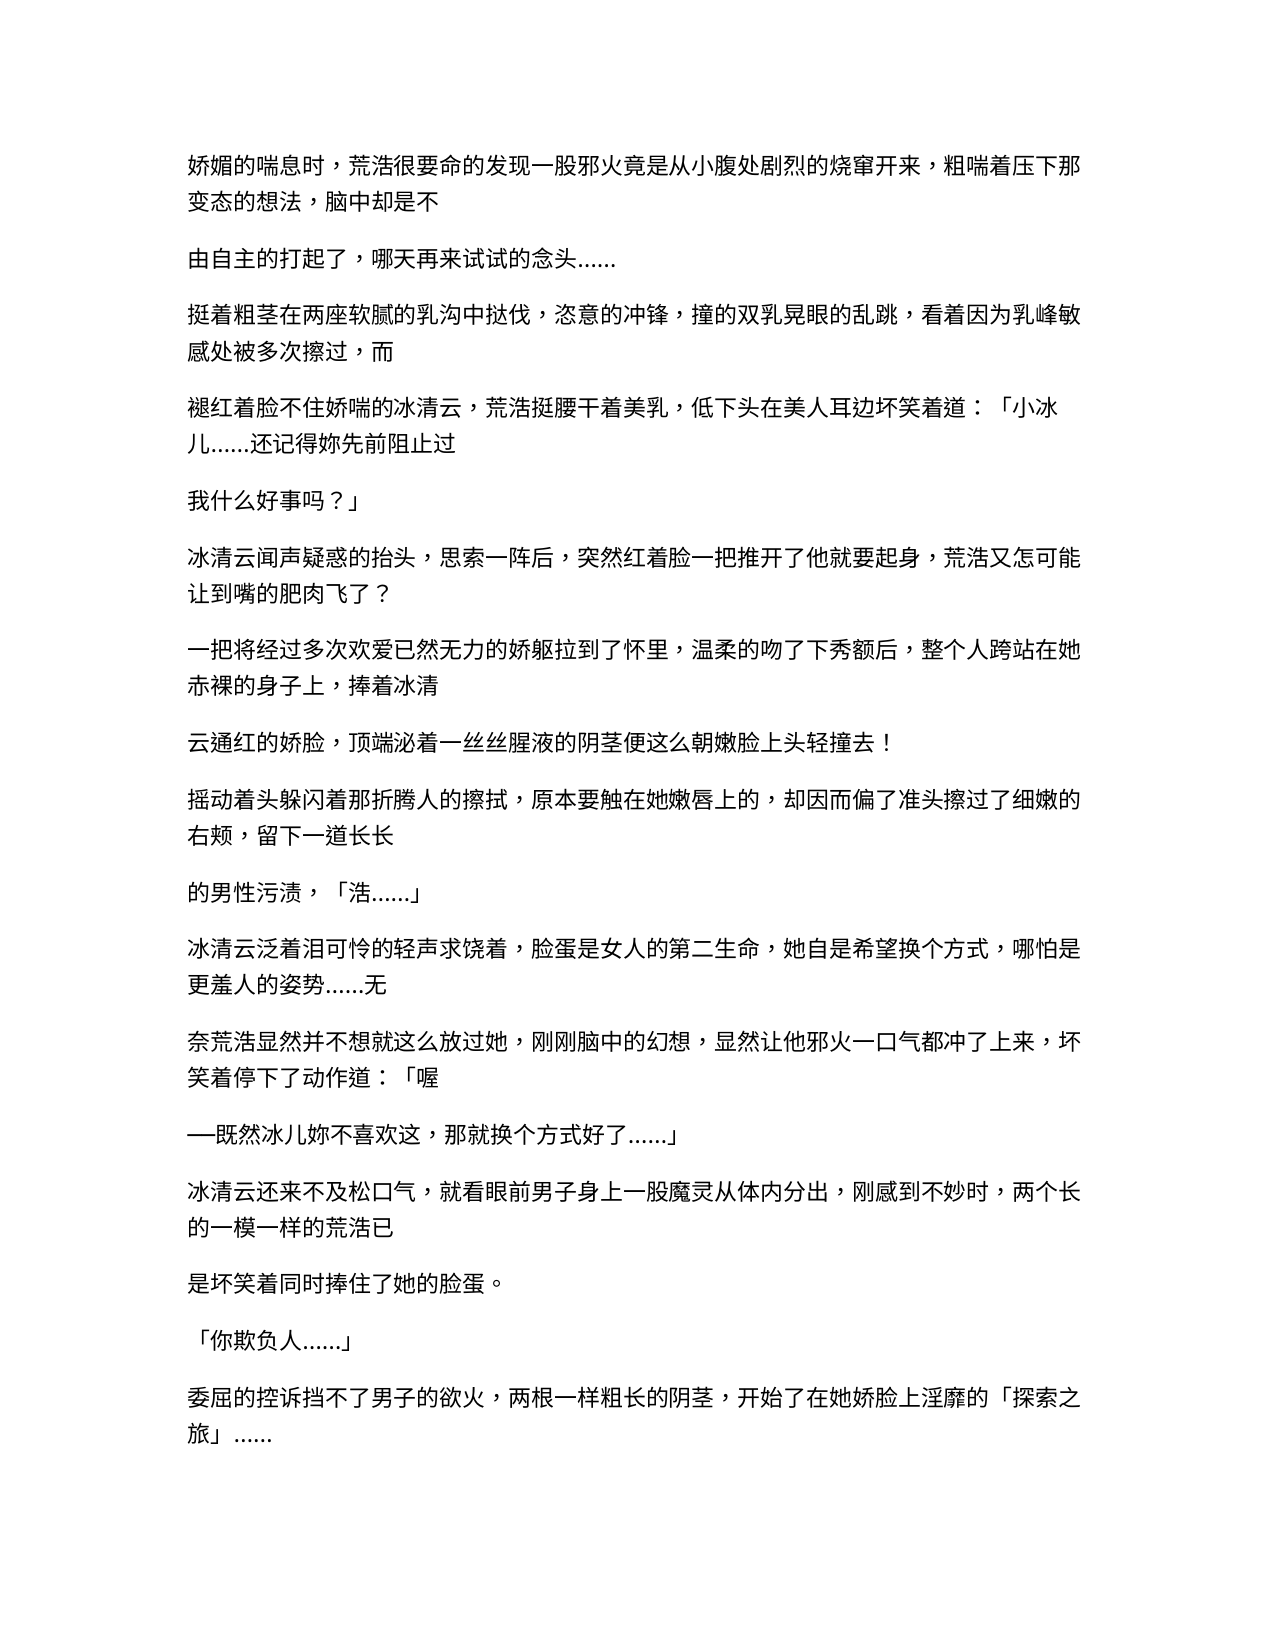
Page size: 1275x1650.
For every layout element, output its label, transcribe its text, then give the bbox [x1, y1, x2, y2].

text 一把将经过多次欢爱已然无力的娇躯拉到了怀里，温柔的吻了下秀额后，整个人跨站在她赤裸的身子上，捧着冰清 [187, 634, 1087, 702]
text 冰清云闻声疑惑的抬头，思索一阵后，突然红着脸一把推开了他就要起身，荒浩又怎可能让到嘴的肥肉飞了？ [187, 542, 1087, 609]
text 冰清云泛着泪可怜的轻声求饶着，脸蛋是女人的第二生命，她自是希望换个方式，哪怕是更羞人的姿势……无 [187, 933, 1087, 1001]
text 挺着粗茎在两座软腻的乳沟中挞伐，恣意的冲锋，撞的双乳晃眼的乱跳，看着因为乳峰敏感处被多次擦过，而 [187, 299, 1087, 367]
text 奈荒浩显然并不想就这么放过她，刚刚脑中的幻想，显然让他邪火一口气都冲了上来，坏笑着停下了动作道：「喔 [187, 1026, 1087, 1093]
text 我什么好事吗？」 [187, 485, 1087, 516]
text 冰清云还来不及松口气，就看眼前男子身上一股魔灵从体内分出，刚感到不妙时，两个长的一模一样的荒浩已 [187, 1176, 1087, 1243]
text 「你欺负人……」 [187, 1325, 1087, 1356]
text 由自主的打起了，哪天再来试试的念头…… [187, 243, 1087, 274]
text 委屈的控诉挡不了男子的欲火，两根一样粗长的阴茎，开始了在她娇脸上淫靡的「探索之旅」…… [187, 1382, 1087, 1449]
text 的男性污渍，「浩……」 [187, 877, 1087, 908]
text 娇媚的喘息时，荒浩很要命的发现一股邪火竟是从小腹处剧烈的烧窜开来，粗喘着压下那变态的想法，脑中却是不 [187, 150, 1087, 217]
text 云通红的娇脸，顶端泌着一丝丝腥液的阴茎便这么朝嫩脸上头轻撞去！ [187, 727, 1087, 758]
text ──既然冰儿妳不喜欢这，那就换个方式好了……」 [187, 1119, 1087, 1150]
text 是坏笑着同时捧住了她的脸蛋。 [187, 1268, 1087, 1299]
text 摇动着头躲闪着那折腾人的擦拭，原本要触在她嫩唇上的，却因而偏了准头擦过了细嫩的右颊，留下一道长长 [187, 784, 1087, 851]
text 褪红着脸不住娇喘的冰清云，荒浩挺腰干着美乳，低下头在美人耳边坏笑着道：「小冰儿……还记得妳先前阻止过 [187, 392, 1087, 459]
